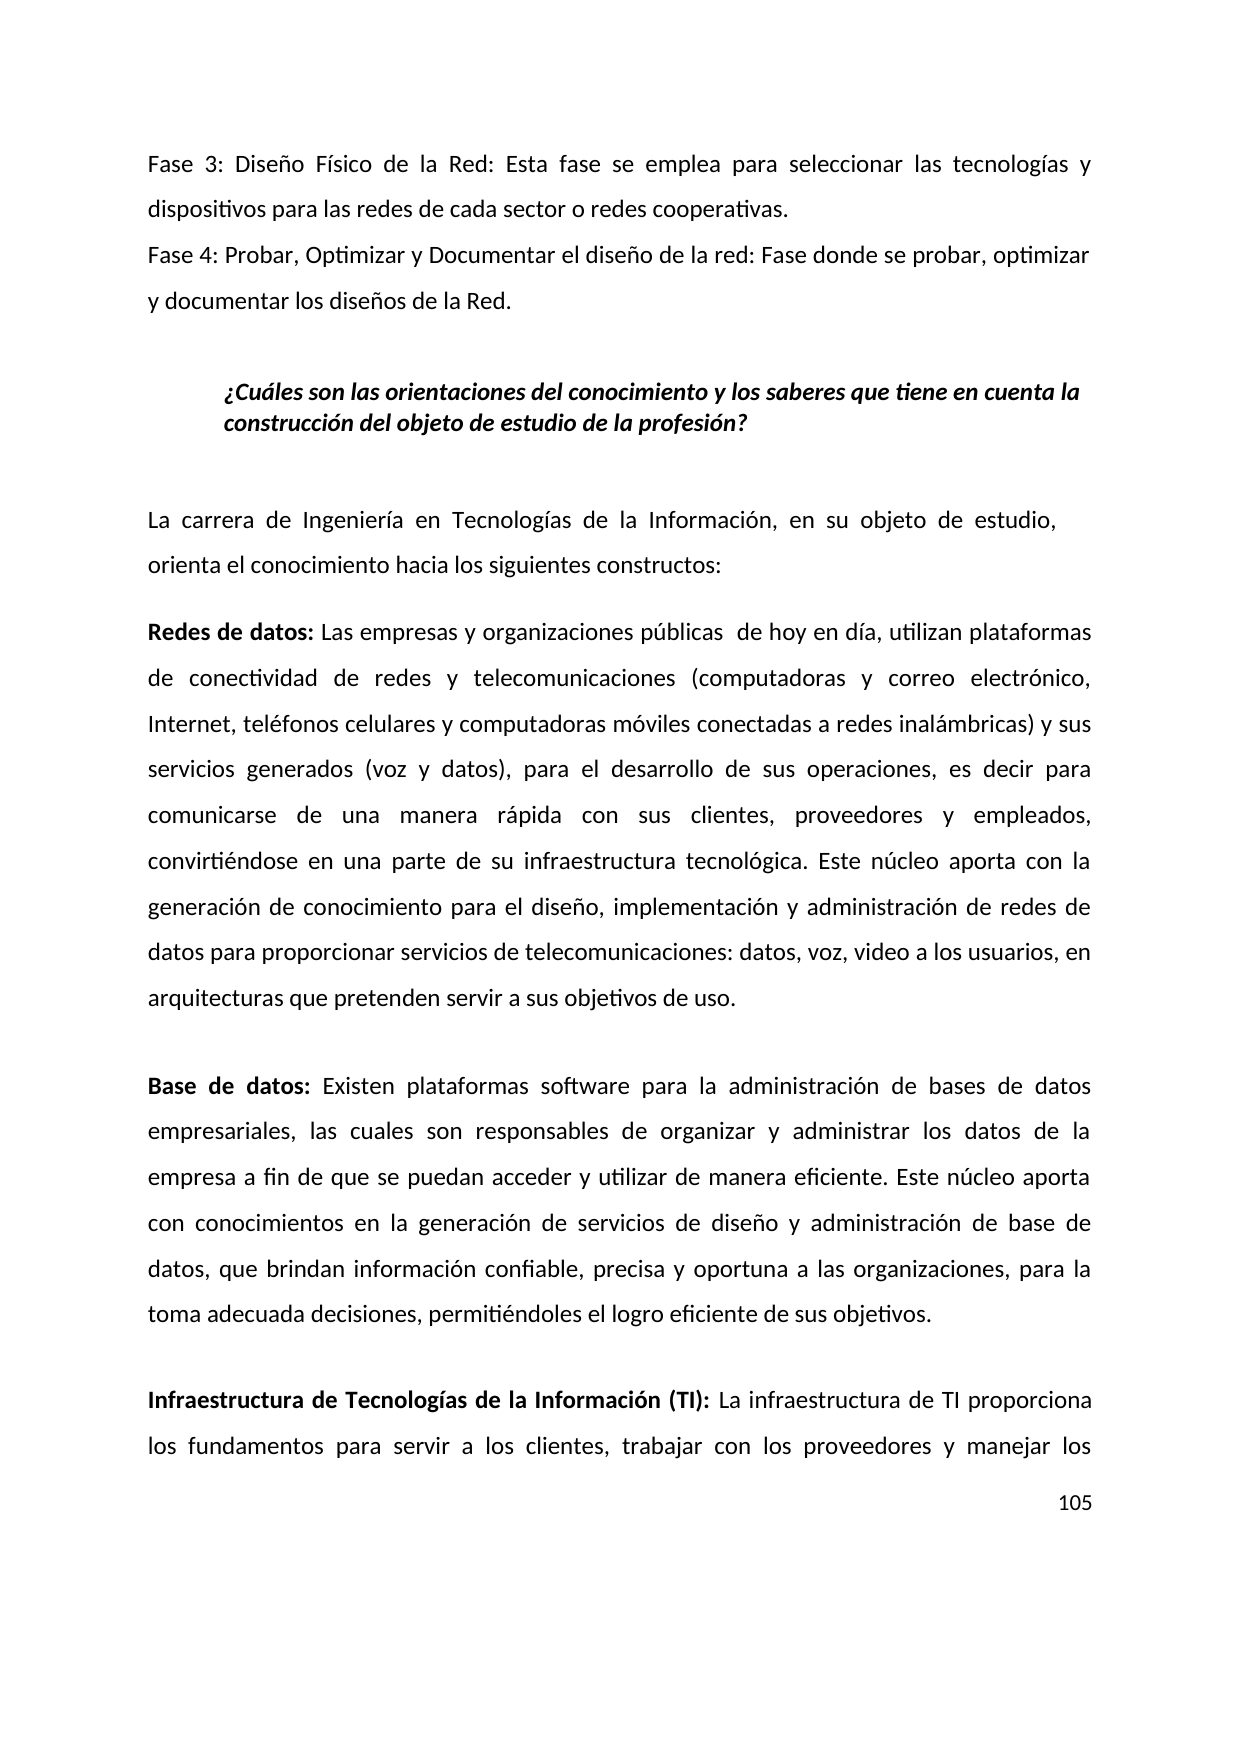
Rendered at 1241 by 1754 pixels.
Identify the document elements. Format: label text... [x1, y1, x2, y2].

text Redes de datos: Las empresas y organizaciones públicas de hoy en día, utilizan plataformas de conectividad de redes y telecomunicaciones (computadoras y correo electrónico, Internet, teléfonos celulares y computadoras móviles conectadas a redes inalámbricas) y sus servicios generados (voz y datos), para el desarrollo de sus operaciones, es decir para comunicarse de una manera rápida con sus clientes, proveedores y empleados, convirtiéndose en una parte de su infraestructura tecnológica. Este núcleo aporta con la generación de conocimiento para el diseño, implementación y administración de redes de datos para proporcionar servicios de telecomunicaciones: datos, voz, video a los usuarios, en arquitecturas que pretenden servir a sus objetivos de uso. [148, 616, 1092, 1013]
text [148, 1384, 1092, 1461]
text Base de datos: Existen plataformas software para la administración de bases de datos empresariales, las cuales son responsables de organizar y administrar los datos de la empresa a fin de que se puedan acceder y utilizar de manera eficiente. Este núcleo aporta con conocimientos en la generación de servicios de diseño y administración de base de datos, que brindan información confiable, precisa y oportuna a las organizaciones, para la toma adecuada decisiones, permitiéndoles el logro eficiente de sus objetivos. [148, 1070, 1092, 1329]
subtitle ¿Cuáles son las orientaciones del conocimiento y los saberes que tiene en cuenta la construcción del objeto de estudio de la profesión? [224, 376, 1092, 437]
text Fase 4: Probar, Optimizar y Documentar el diseño de la red: Fase donde se probar, optimizar y documentar los diseños de la Red. [148, 239, 1092, 315]
text La carrera de Ingeniería en Tecnologías de la Información, en su objeto de estudio, orienta el conocimiento hacia los siguientes constructos: [148, 504, 1057, 580]
text Fase 3: Diseño Físico de la Red: Esta fase se emplea para seleccionar las tecnologías y dispositivos para las redes de cada sector o redes cooperativas. [148, 148, 1092, 224]
